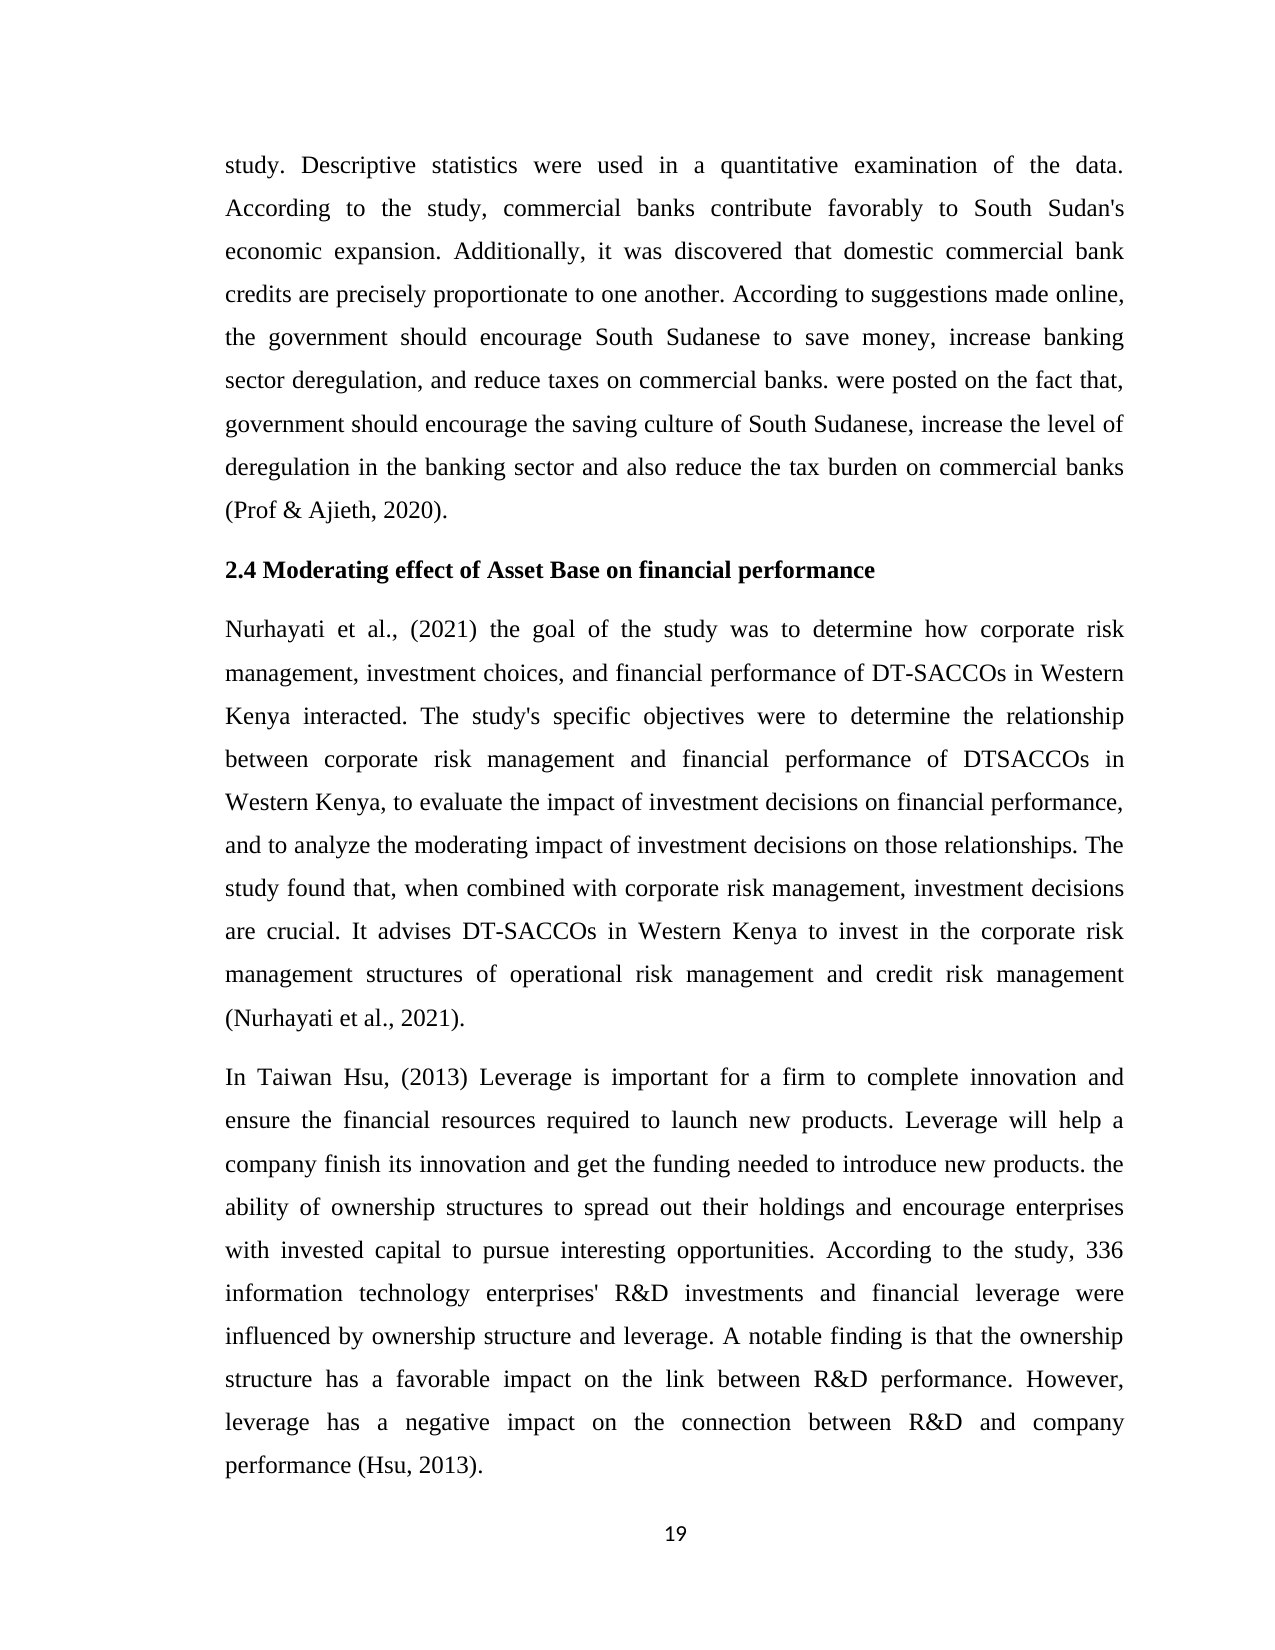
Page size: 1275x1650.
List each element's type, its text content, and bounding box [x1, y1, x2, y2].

text In Taiwan Hsu, (2013) Leverage is important for a firm to complete innovation and ensure the financial resources required to launch new products. Leverage will help a company finish its innovation and get the funding needed to introduce new products. the ability of ownership structures to spread out their holdings and encourage enterprises with invested capital to pursue interesting opportunities. According to the study, 336 information technology enterprises' R&D investments and financial leverage were influenced by ownership structure and leverage. A notable finding is that the ownership structure has a favorable impact on the link between R&D performance. However, leverage has a negative impact on the connection between R&D and company performance (Hsu, 2013). [225, 1062, 1125, 1479]
text Nurhayati et al., (2021) the goal of the study was to determine how corporate risk management, investment choices, and financial performance of DT-SACCOs in Western Kenya interacted. The study's specific objectives were to determine the relationship between corporate risk management and financial performance of DTSACCOs in Western Kenya, to evaluate the impact of investment decisions on financial performance, and to analyze the moderating impact of investment decisions on those relationships. The study found that, when combined with corporate risk management, investment decisions are crucial. It advises DT-SACCOs in Western Kenya to invest in the corporate risk management structures of operational risk management and credit risk management (Nurhayati et al., 2021). [225, 614, 1125, 1031]
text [225, 150, 1125, 524]
text 2.4 Moderating effect of Asset Base on financial performance [225, 555, 1125, 583]
